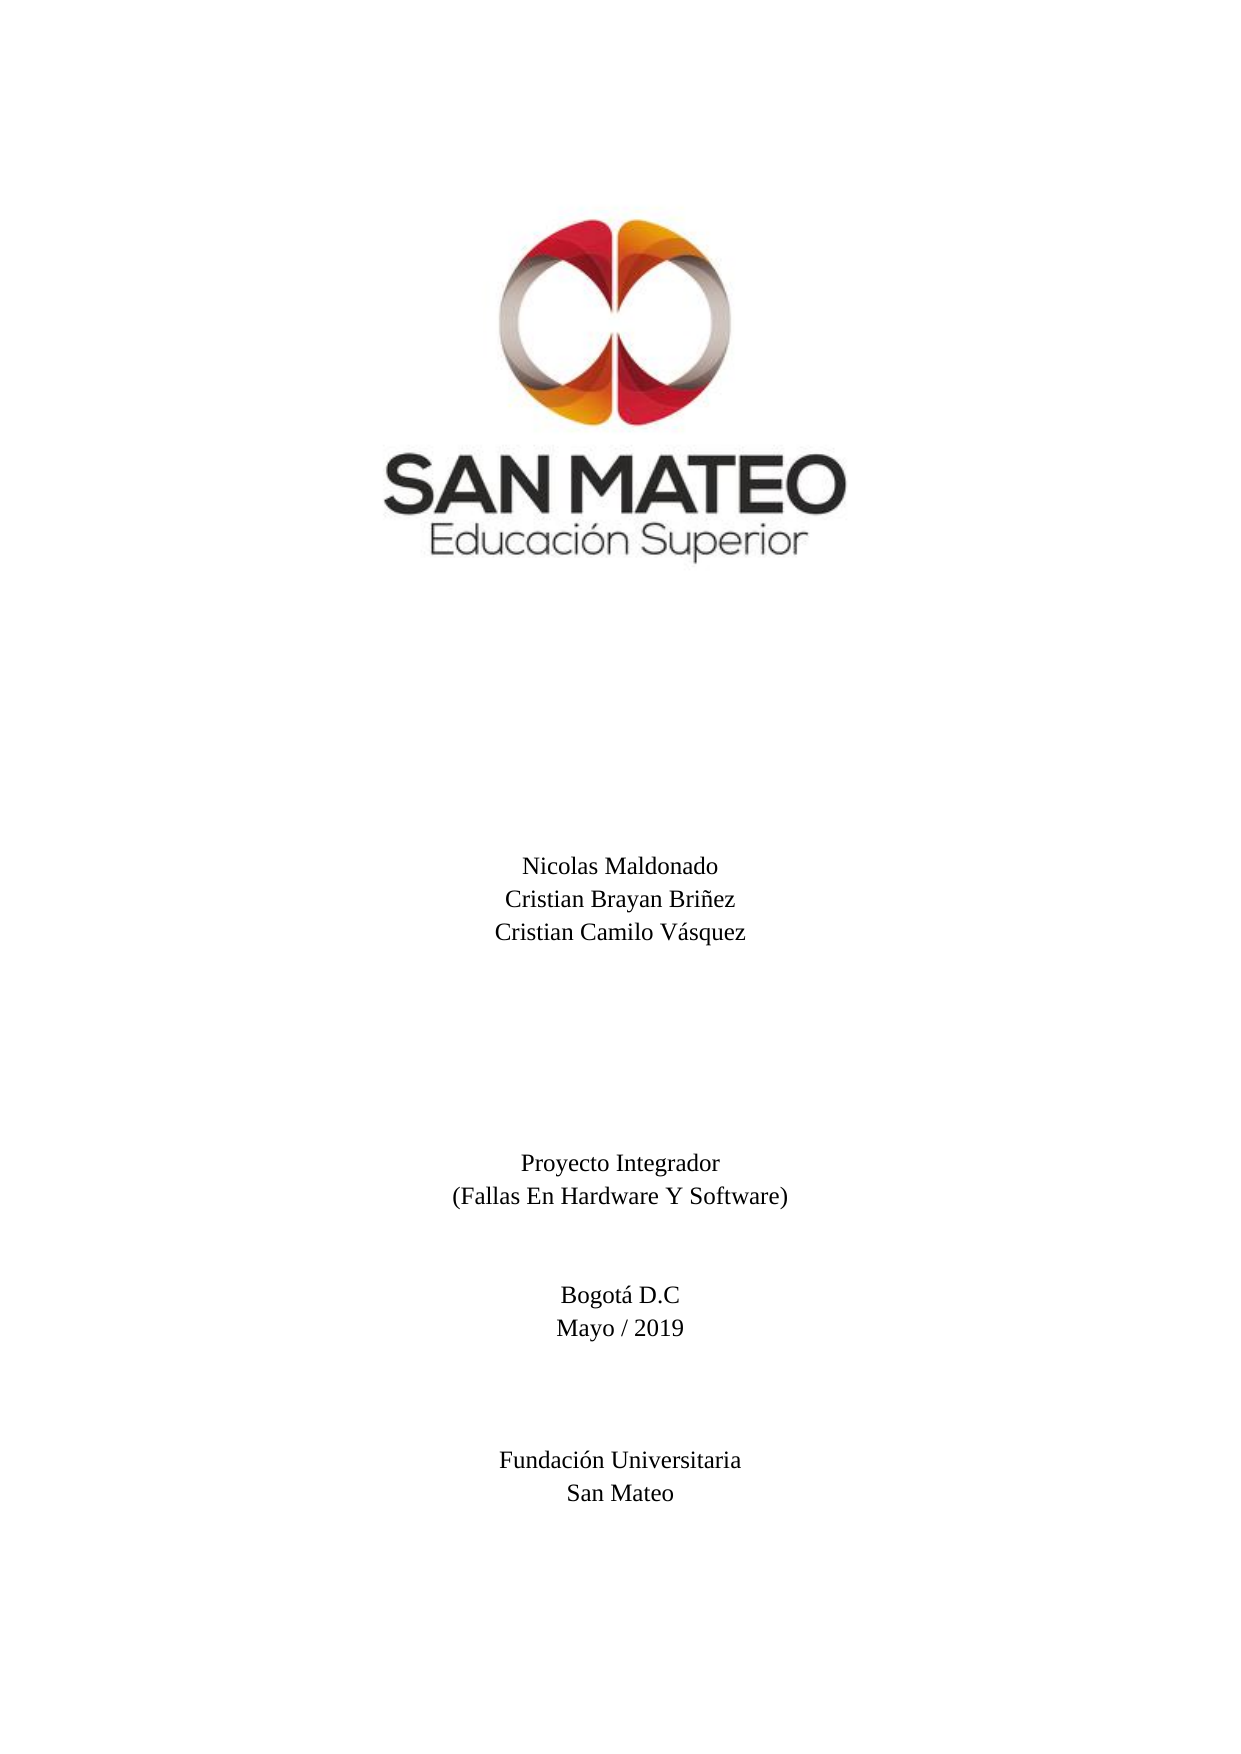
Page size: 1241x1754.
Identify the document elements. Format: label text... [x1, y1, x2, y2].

text (Fallas En Hardware Y Software) [150, 1181, 1090, 1210]
text Nicolas Maldonado [150, 851, 1090, 880]
text Mayo / 2019 [150, 1313, 1090, 1342]
text Proyecto Integrador [150, 1148, 1090, 1177]
text Cristian Brayan Briñez [150, 884, 1090, 913]
text Fundación Universitaria [150, 1445, 1090, 1474]
text Bogotá D.C [150, 1280, 1090, 1309]
text Cristian Camilo Vásquez [150, 917, 1090, 946]
picture [342, 183, 899, 583]
text San Mateo [150, 1478, 1090, 1507]
